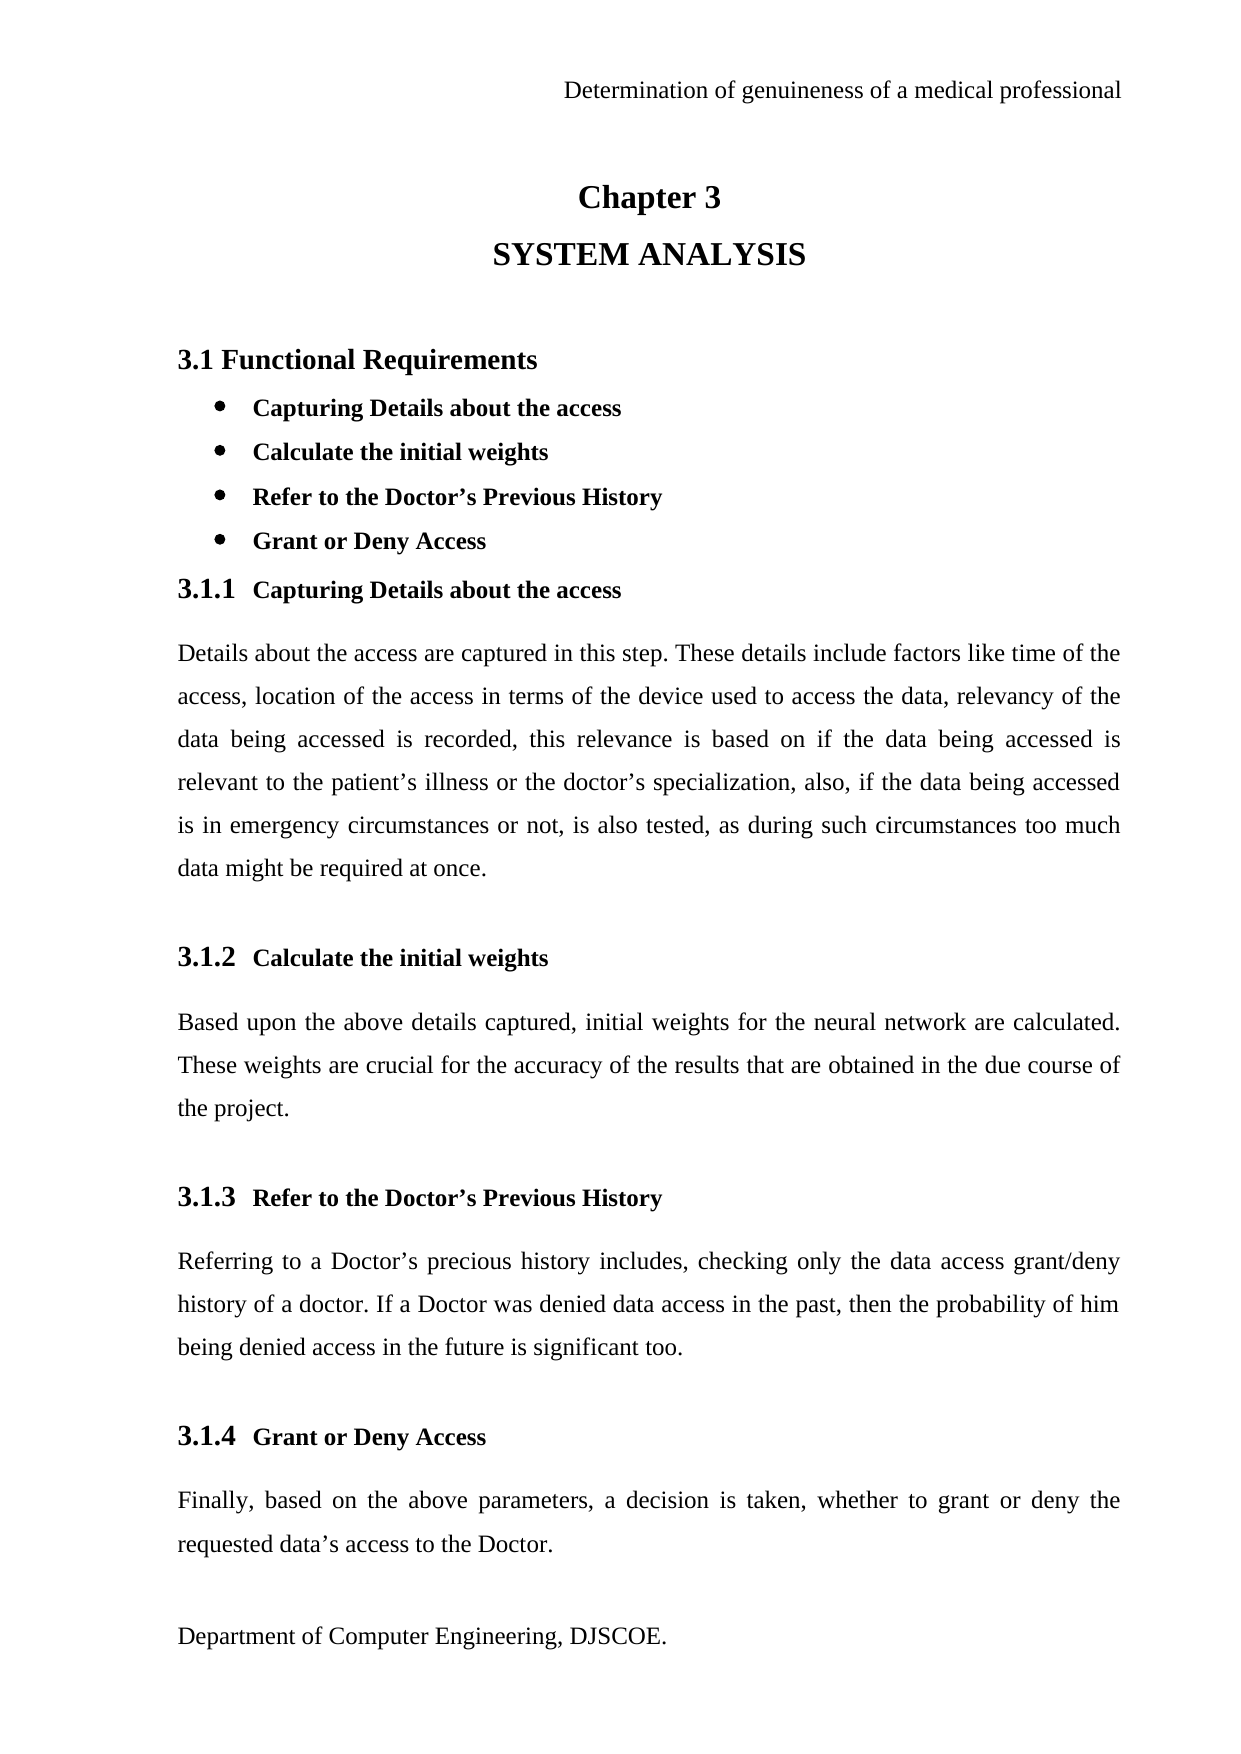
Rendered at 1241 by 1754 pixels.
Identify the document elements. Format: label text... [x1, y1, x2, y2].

list Calculate the initial weights [177, 939, 1122, 973]
list Capturing Details about the access [215, 393, 1122, 422]
list Calculate the initial weights [215, 437, 1122, 467]
text Finally, based on the above parameters, a decision is taken, whether to grant or deny the requested data’s access to the Doctor. [177, 1486, 1122, 1557]
list Capturing Details about the access [177, 571, 1122, 604]
list Refer to the Doctor’s Previous History [177, 1179, 1122, 1213]
text Based upon the above details captured, initial weights for the neural network are calculated. These weights are crucial for the accuracy of the results that are obtained in the due course of the project. [177, 1007, 1122, 1122]
text Details about the access are captured in this step. These details include factors like time of the access, location of the access in terms of the device used to access the data, relevancy of the data being accessed is recorded, this relevance is based on if the data being accessed is relevant to the patient’s illness or the doctor’s specialization, also, if the data being accessed is in emergency circumstances or not, is also tested, as during such circumstances too much data might be required at once. [177, 638, 1122, 882]
list Grant or Deny Access [177, 1418, 1122, 1452]
list Refer to the Doctor’s Previous History [215, 482, 1122, 511]
text SYSTEM ANALYSIS [177, 235, 1122, 273]
text 3.1 Functional Requirements [177, 342, 1122, 376]
list Grant or Deny Access [215, 526, 1122, 556]
text Referring to a Doctor’s precious history includes, checking only the data access grant/deny history of a doctor. If a Doctor was denied data access in the past, then the probability of him being denied access in the future is significant too. [177, 1246, 1122, 1361]
text Chapter 3 [177, 177, 1122, 216]
